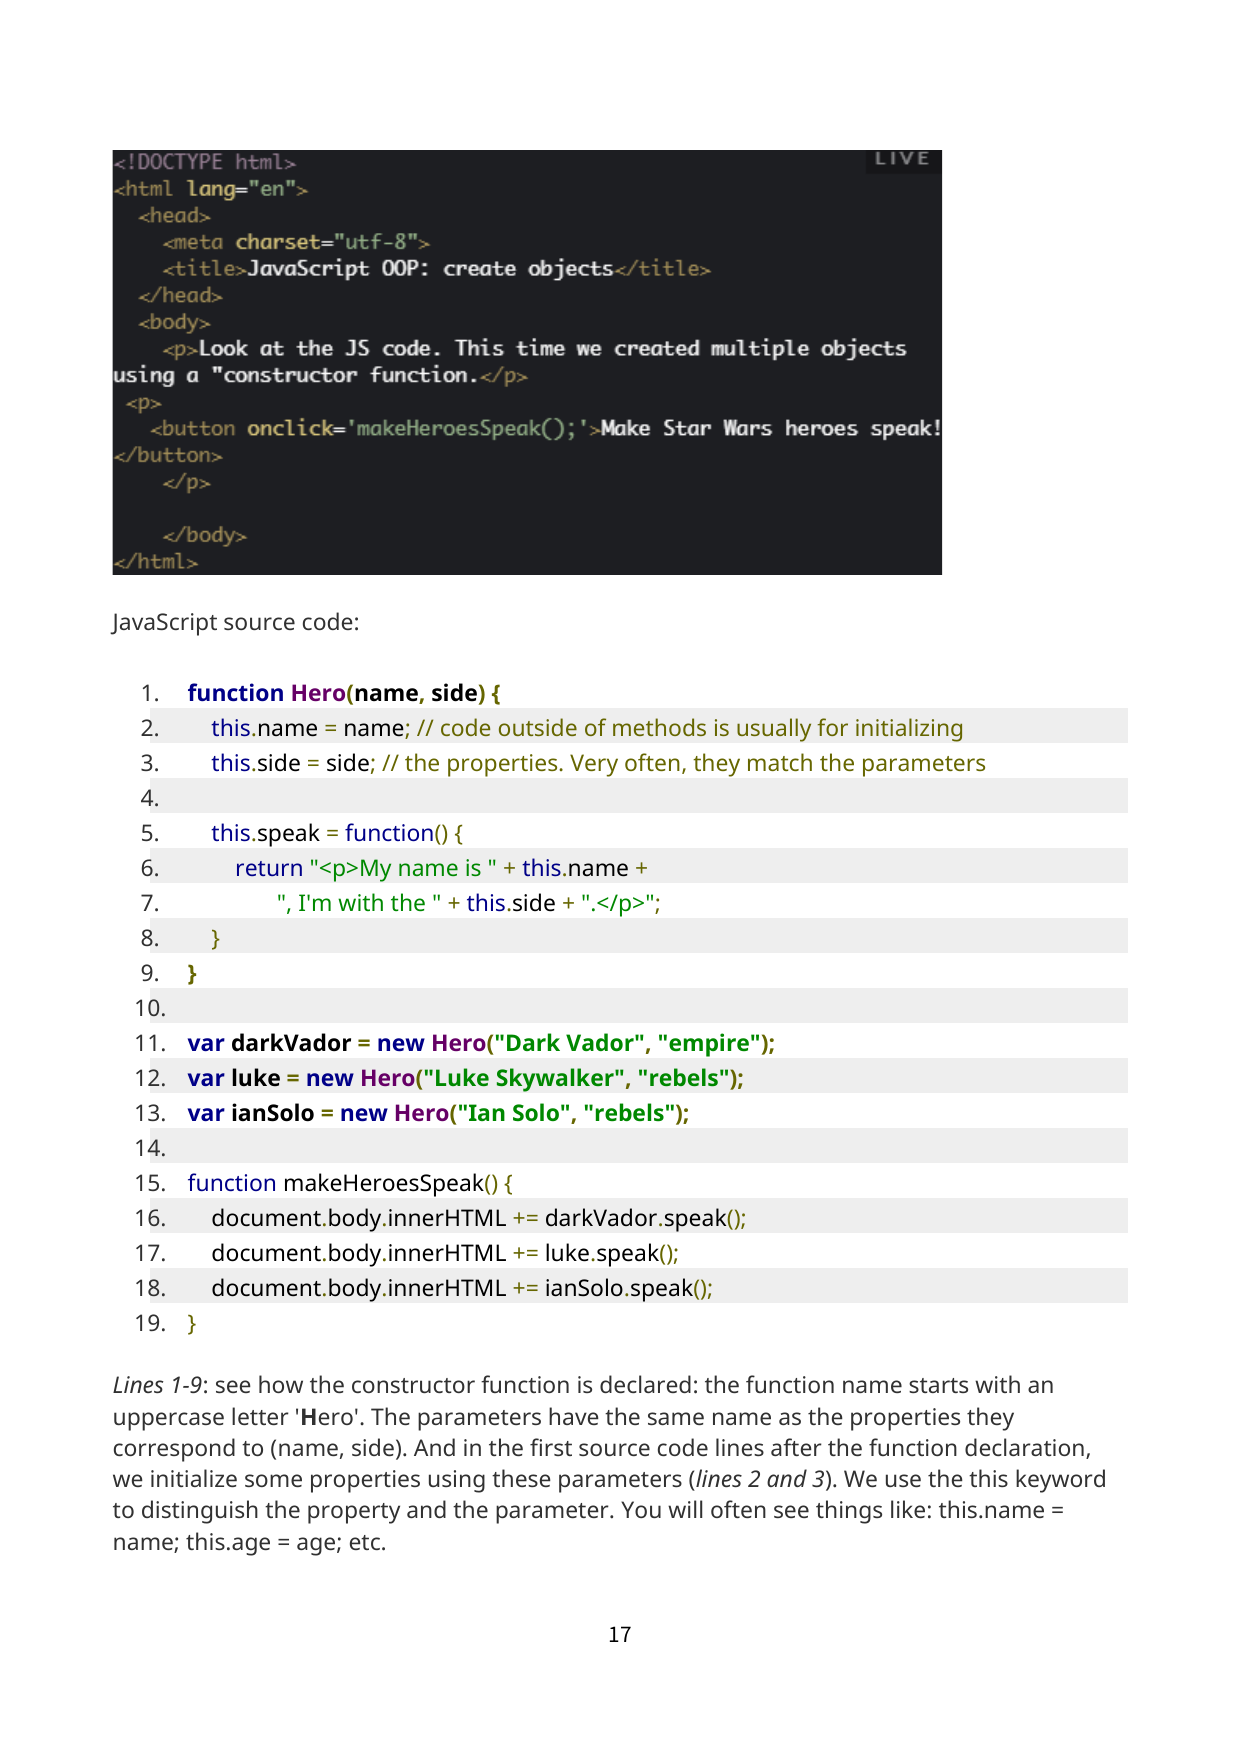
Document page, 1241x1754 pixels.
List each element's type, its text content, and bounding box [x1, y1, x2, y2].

text JavaScript source code: [112, 606, 1128, 637]
list document.body.innerHTML += ianSolo.speak(); [150, 1268, 1128, 1303]
list document.body.innerHTML += luke.speak(); [150, 1233, 1128, 1268]
list return "<p>My name is " + this.name + [150, 848, 1128, 883]
list var luke = new Hero("Luke Skywalker", "rebels"); [150, 1058, 1128, 1093]
list ", I'm with the " + this.side + ".</p>"; [150, 883, 1128, 918]
list var darkVador = new Hero("Dark Vador", "empire"); [150, 1023, 1128, 1058]
list this.name = name; // code outside of methods is usually for initializing [150, 708, 1128, 743]
list this.speak = function() { [150, 813, 1128, 848]
list this.side = side; // the properties. Very often, they match the parameters [150, 743, 1128, 778]
list } [150, 918, 1128, 953]
list document.body.innerHTML += darkVador.speak(); [150, 1198, 1128, 1233]
text Lines 1-9: see how the constructor function is declared: the function name starts with an uppercase letter 'Hero'. The parameters have the same name as the properties they correspond to (name, side). And in the first source code lines after the function declaration, we initialize some properties using these parameters (lines 2 and 3). We use the this keyword to distinguish the property and the parameter. You will often see things like: this.name = name; this.age = age; etc. [112, 1369, 1128, 1557]
picture [112, 150, 943, 575]
list var ianSolo = new Hero("Ian Solo", "rebels"); [150, 1093, 1128, 1128]
list } [150, 953, 1128, 988]
list } [150, 1303, 1128, 1338]
list function Hero(name, side) { [150, 673, 1128, 708]
list function makeHeroesSpeak() { [150, 1163, 1128, 1198]
